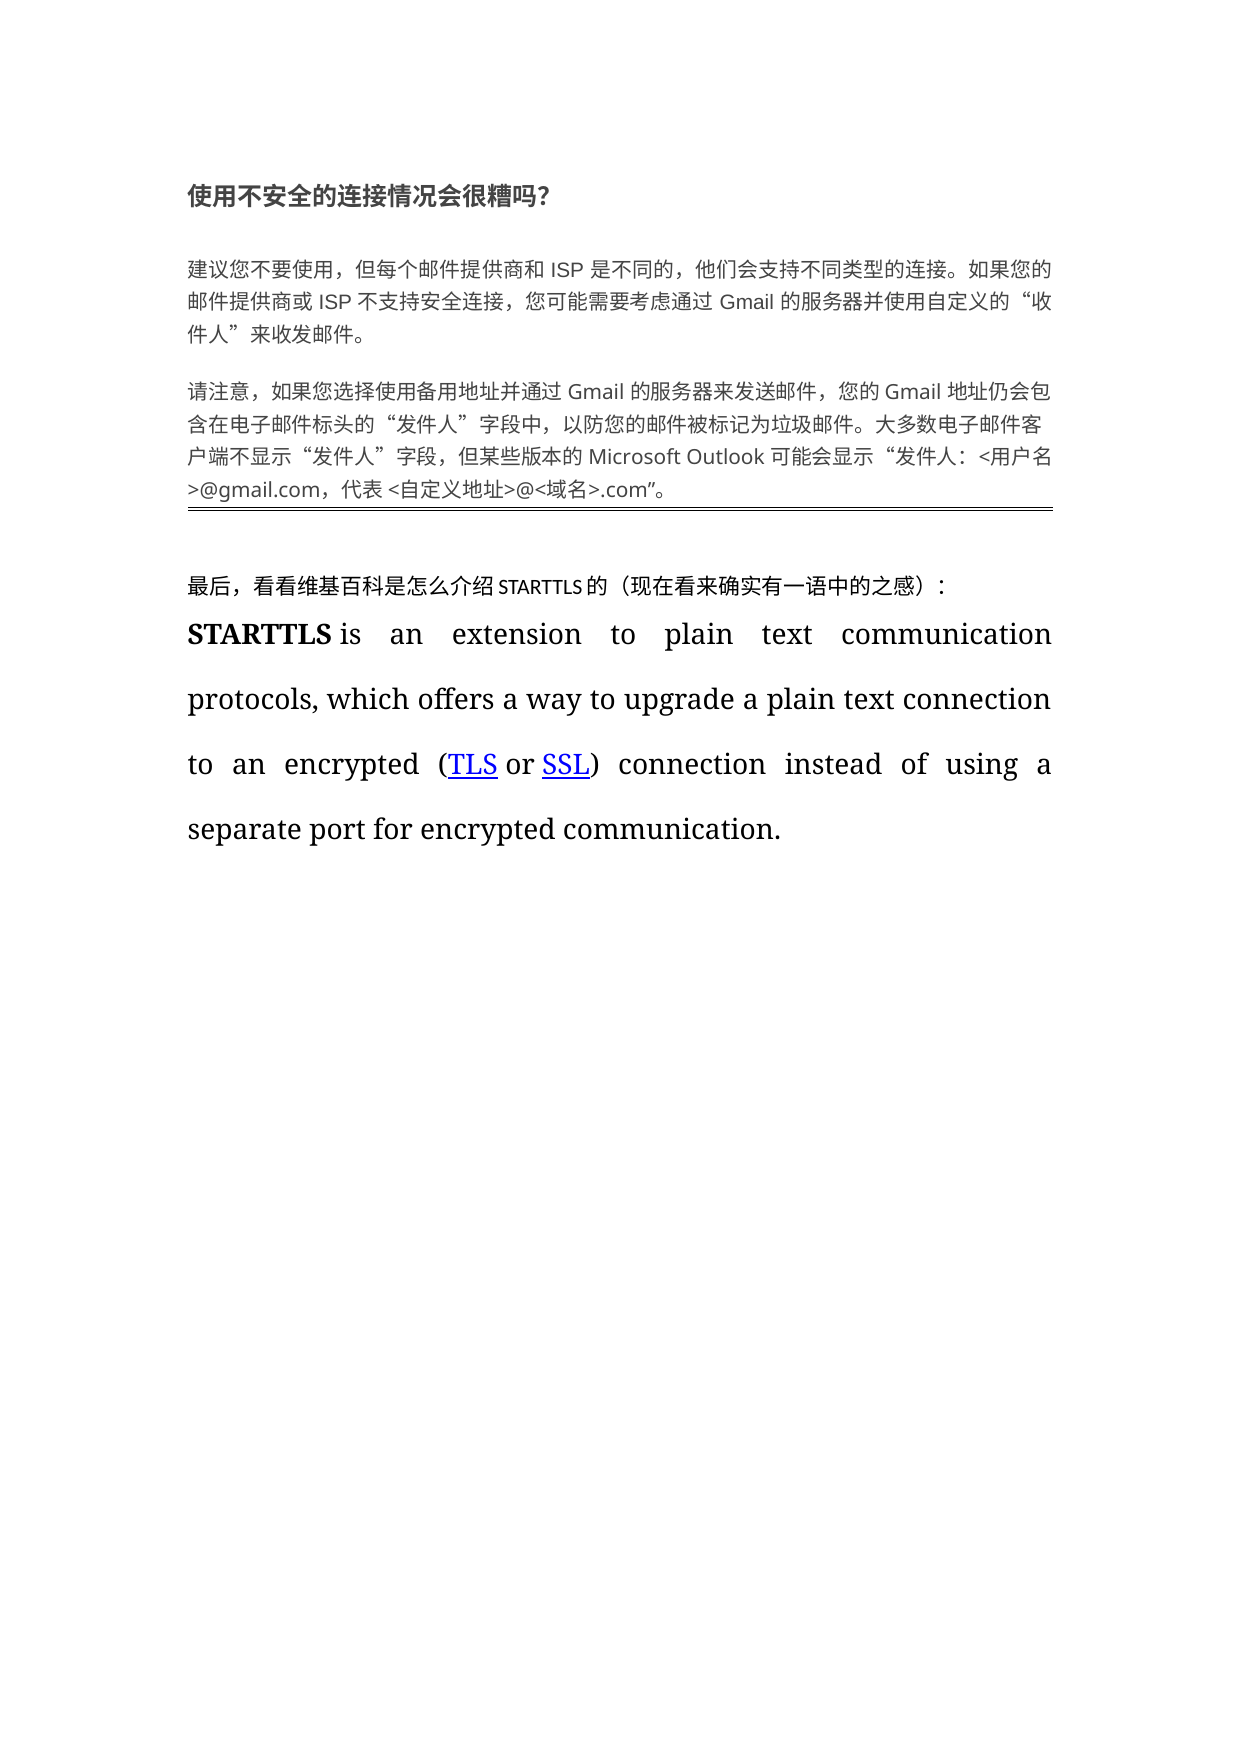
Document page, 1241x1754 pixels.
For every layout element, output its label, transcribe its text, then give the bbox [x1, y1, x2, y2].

text 建议您不要使用，但每个邮件提供商和 ISP 是不同的，他们会支持不同类型的连接。如果您的邮件提供商或 ISP 不支持安全连接，您可能需要考虑通过 Gmail 的服务器并使用自定义的“收件人”来收发邮件。 [187, 252, 1053, 349]
text STARTTLS is an extension to plain text communication protocols, which offers a way to upgrade a plain text connection to an encrypted (TLS or SSL) connection instead of using a separate port for encrypted communication. [187, 601, 1053, 861]
text 最后，看看维基百科是怎么介绍STARTTLS的（现在看来确实有一语中的之感）： [187, 569, 1053, 601]
subtitle 使用不安全的连接情况会很糟吗？ [187, 162, 1053, 227]
text 请注意，如果您选择使用备用地址并通过 Gmail 的服务器来发送邮件，您的 Gmail 地址仍会包含在电子邮件标头的“发件人”字段中，以防您的邮件被标记为垃圾邮件。大多数电子邮件客户端不显示“发件人”字段，但某些版本的 Microsoft Outlook 可能会显示“发件人：<用户名>@gmail.com，代表 <自定义地址>@<域名>.com”。 [187, 374, 1053, 511]
